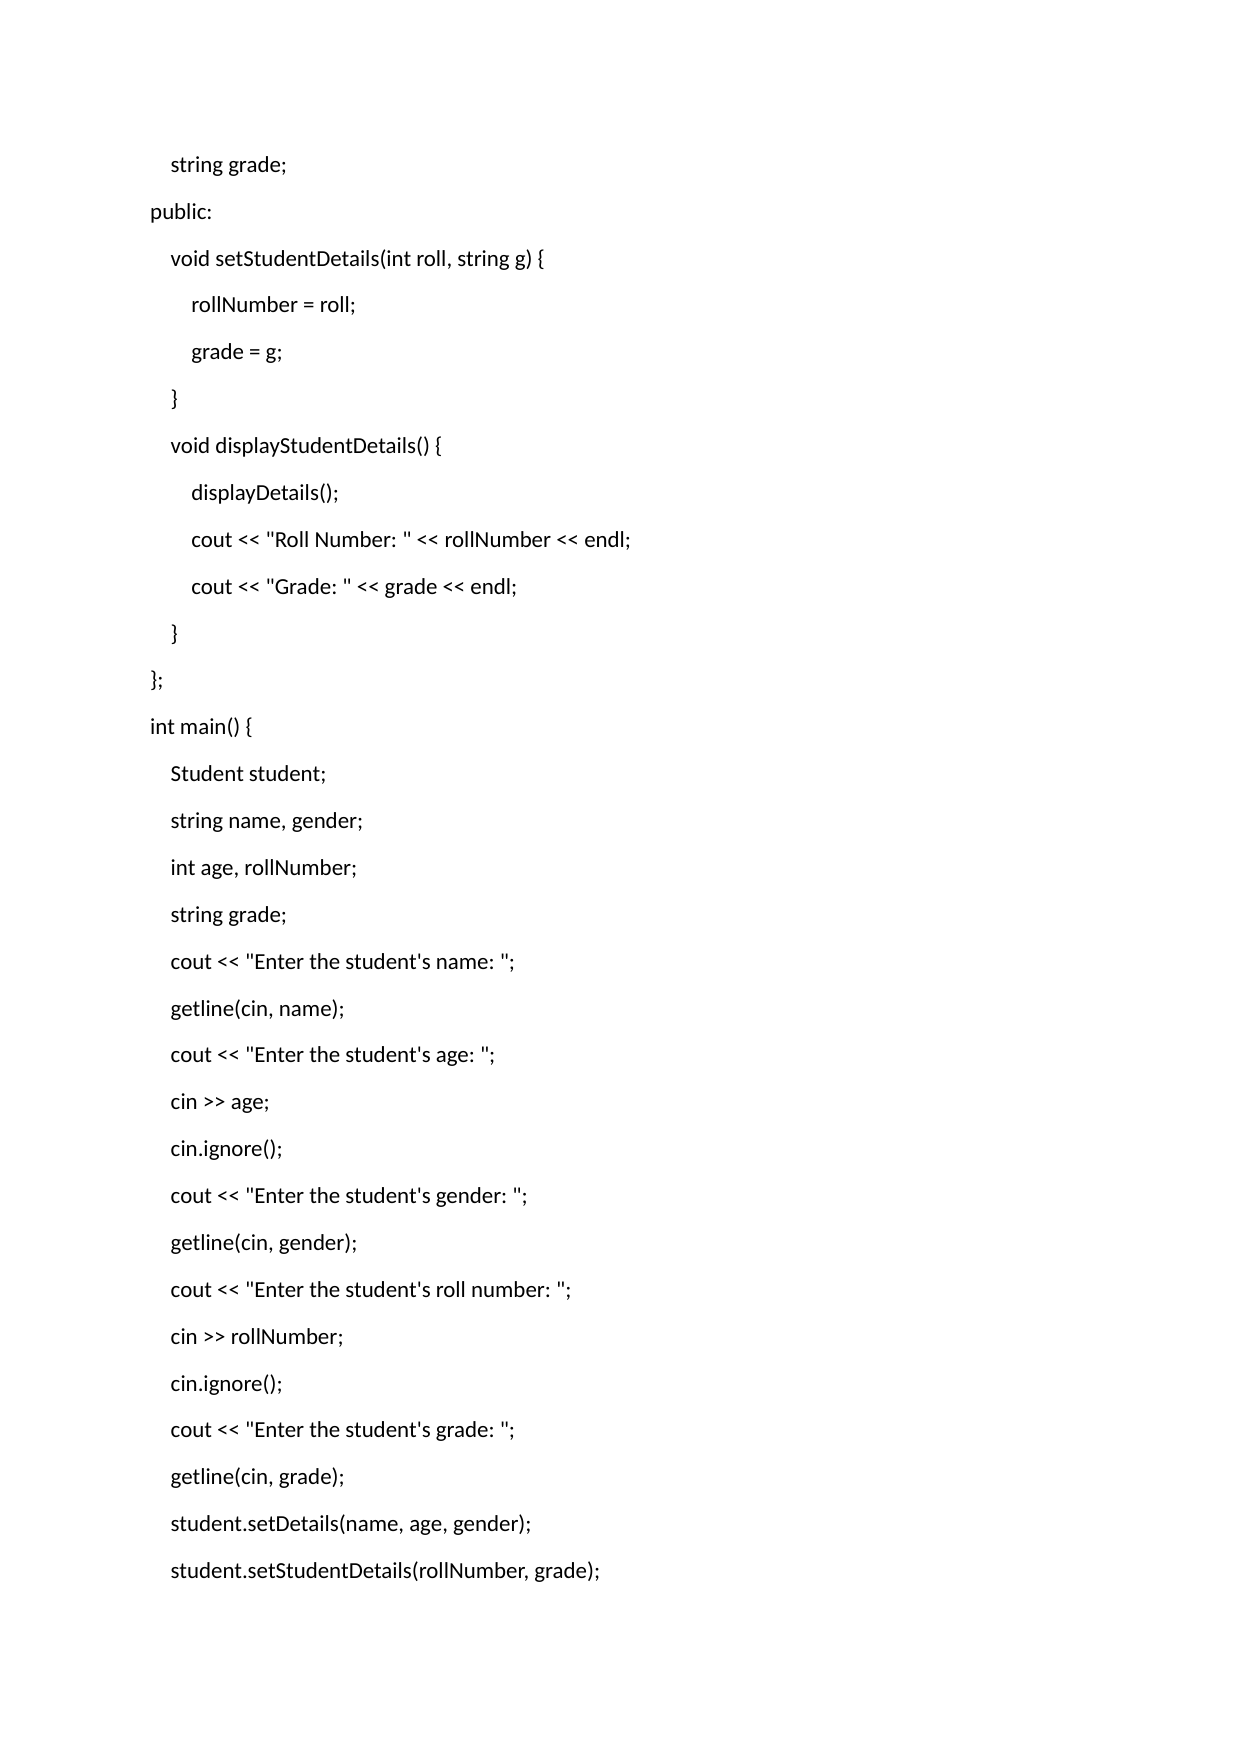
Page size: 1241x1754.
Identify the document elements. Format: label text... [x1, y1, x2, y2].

text void setStudentDetails(int roll, string g) { [150, 244, 1090, 272]
text string grade; [150, 150, 1090, 178]
text cout << "Grade: " << grade << endl; [150, 572, 1090, 600]
text cin >> rollNumber; [150, 1322, 1090, 1350]
text getline(cin, name); [150, 994, 1090, 1022]
text cout << "Roll Number: " << rollNumber << endl; [150, 525, 1090, 553]
text student.setStudentDetails(rollNumber, grade); [150, 1556, 1090, 1584]
text string name, gender; [150, 806, 1090, 834]
text displayDetails(); [150, 478, 1090, 506]
text cout << "Enter the student's age: "; [150, 1041, 1090, 1069]
text }; [150, 666, 1090, 694]
text getline(cin, grade); [150, 1462, 1090, 1491]
text string grade; [150, 900, 1090, 928]
text int age, rollNumber; [150, 853, 1090, 881]
text cout << "Enter the student's gender: "; [150, 1181, 1090, 1209]
text public: [150, 197, 1090, 225]
text } [150, 619, 1090, 647]
text int main() { [150, 712, 1090, 741]
text cout << "Enter the student's grade: "; [150, 1416, 1090, 1444]
text cin.ignore(); [150, 1134, 1090, 1162]
text Student student; [150, 759, 1090, 787]
text student.setDetails(name, age, gender); [150, 1509, 1090, 1537]
text void displayStudentDetails() { [150, 431, 1090, 459]
text } [150, 384, 1090, 412]
text cout << "Enter the student's name: "; [150, 947, 1090, 975]
text grade = g; [150, 337, 1090, 366]
text getline(cin, gender); [150, 1228, 1090, 1256]
text cin.ignore(); [150, 1369, 1090, 1397]
text cin >> age; [150, 1087, 1090, 1116]
text rollNumber = roll; [150, 291, 1090, 319]
text cout << "Enter the student's roll number: "; [150, 1275, 1090, 1303]
